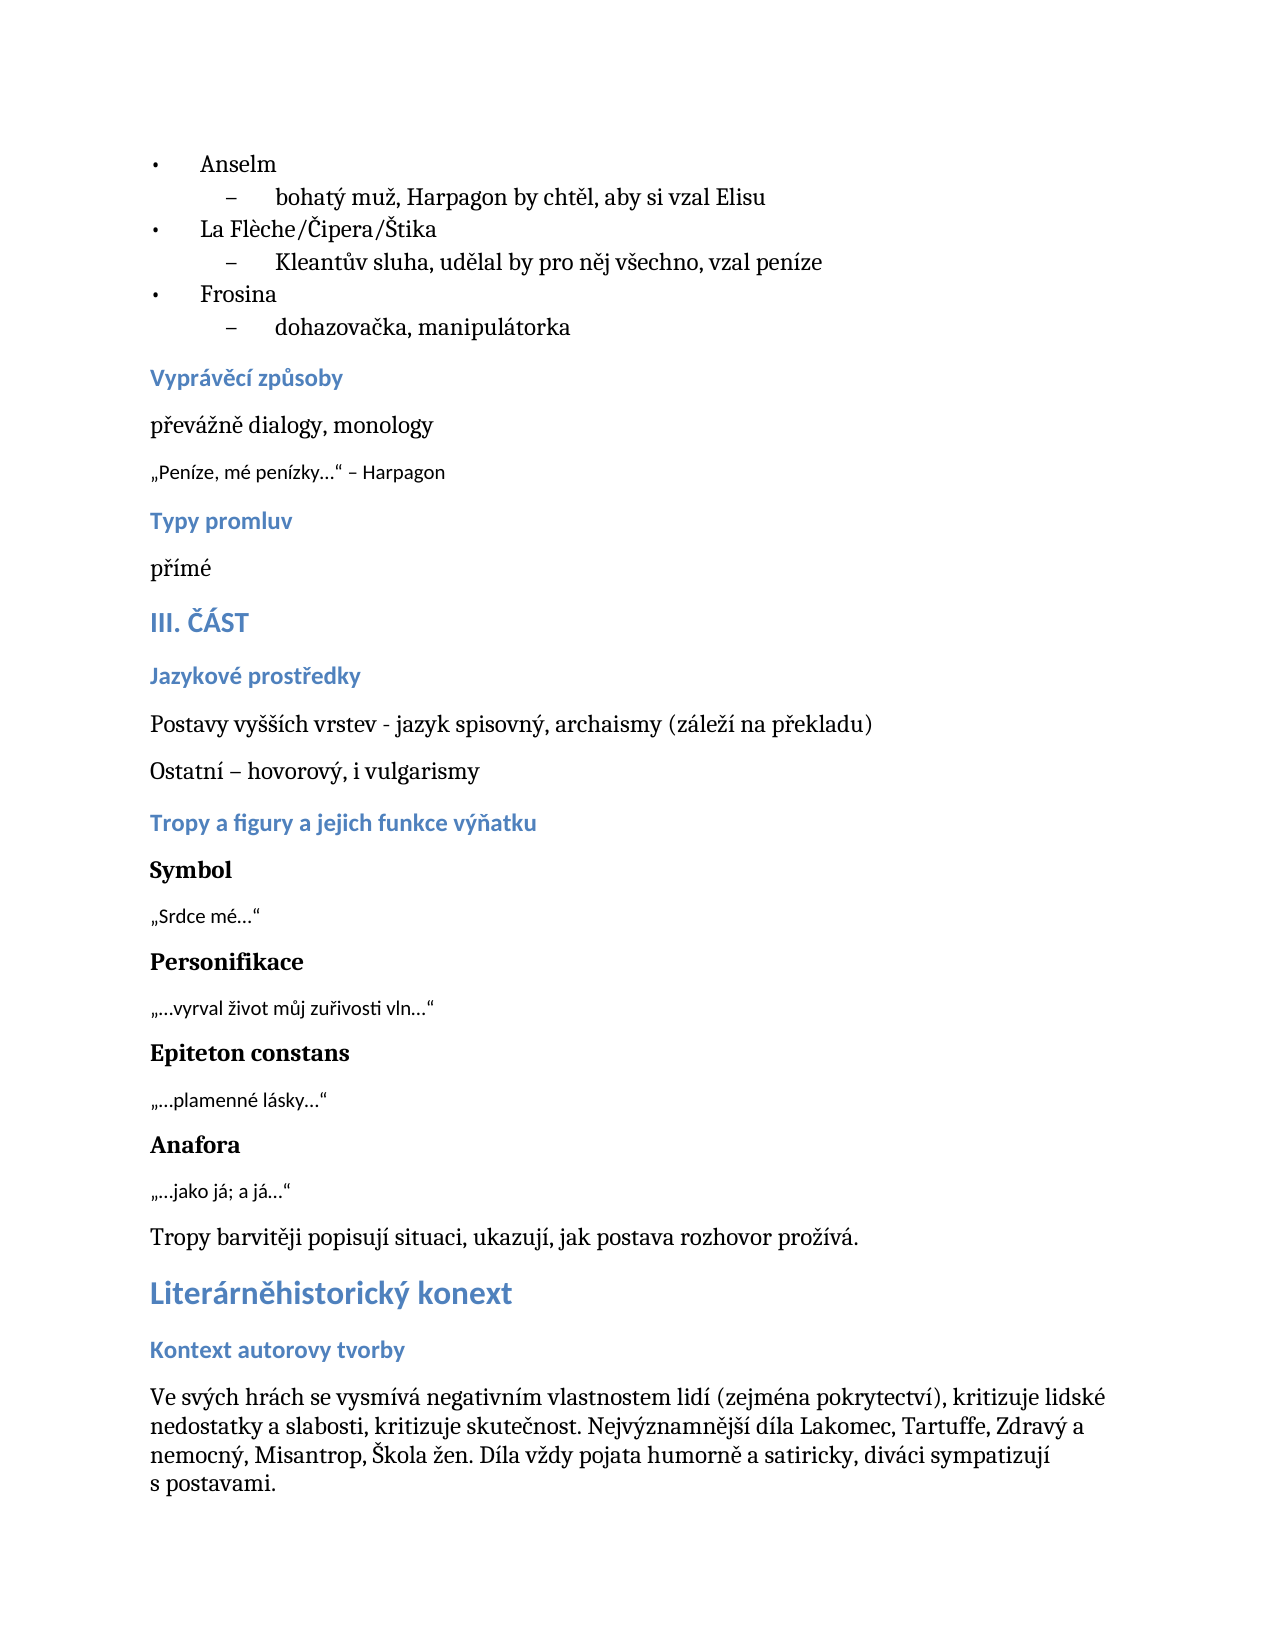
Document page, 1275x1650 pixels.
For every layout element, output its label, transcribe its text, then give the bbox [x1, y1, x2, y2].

text Postavy vyšších vrstev - jazyk spisovný, archaismy (záleží na překladu) [150, 710, 1125, 738]
list Kleantův sluha, udělal by pro něj všechno, vzal peníze [225, 247, 1125, 276]
subtitle Typy promluv [150, 505, 1125, 536]
text Ostatní – hovorový, i vulgarismy [150, 757, 1125, 786]
subtitle Jazykové prostředky [150, 660, 1125, 691]
text převážně dialogy, monology [150, 411, 1125, 440]
list dohazovačka, manipulátorka [225, 312, 1125, 341]
list bohatý muž, Harpagon by chtěl, aby si vzal Elisu [225, 182, 1125, 211]
subtitle Vyprávěcí způsoby [150, 362, 1125, 393]
list Frosina [150, 280, 1125, 309]
subtitle Literárněhistorický konext [150, 1272, 1125, 1313]
text Tropy barvitěji popisují situaci, ukazují, jak postava rozhovor prožívá. [150, 1223, 1125, 1251]
text přímé [150, 554, 1125, 583]
list La Flèche/Čipera/Štika [150, 215, 1125, 244]
subtitle Tropy a figury a jejich funkce výňatku [150, 807, 1125, 837]
text Epiteton constans [150, 1039, 1125, 1068]
text Anafora [150, 1131, 1125, 1160]
text „Srdce mé…“ [150, 903, 1125, 929]
text „…vyrval život můj zuřivosti vln…“ [150, 995, 1125, 1021]
text „Peníze, mé penízky…“ – Harpagon [150, 459, 1125, 484]
subtitle III. ČÁST [150, 604, 1125, 639]
text „…jako já; a já…“ [150, 1178, 1125, 1204]
subtitle Kontext autorovy tvorby [150, 1334, 1125, 1364]
text Personifikace [150, 948, 1125, 976]
list Anselm [150, 150, 1125, 179]
text „…plamenné lásky…“ [150, 1087, 1125, 1112]
text Symbol [150, 856, 1125, 885]
